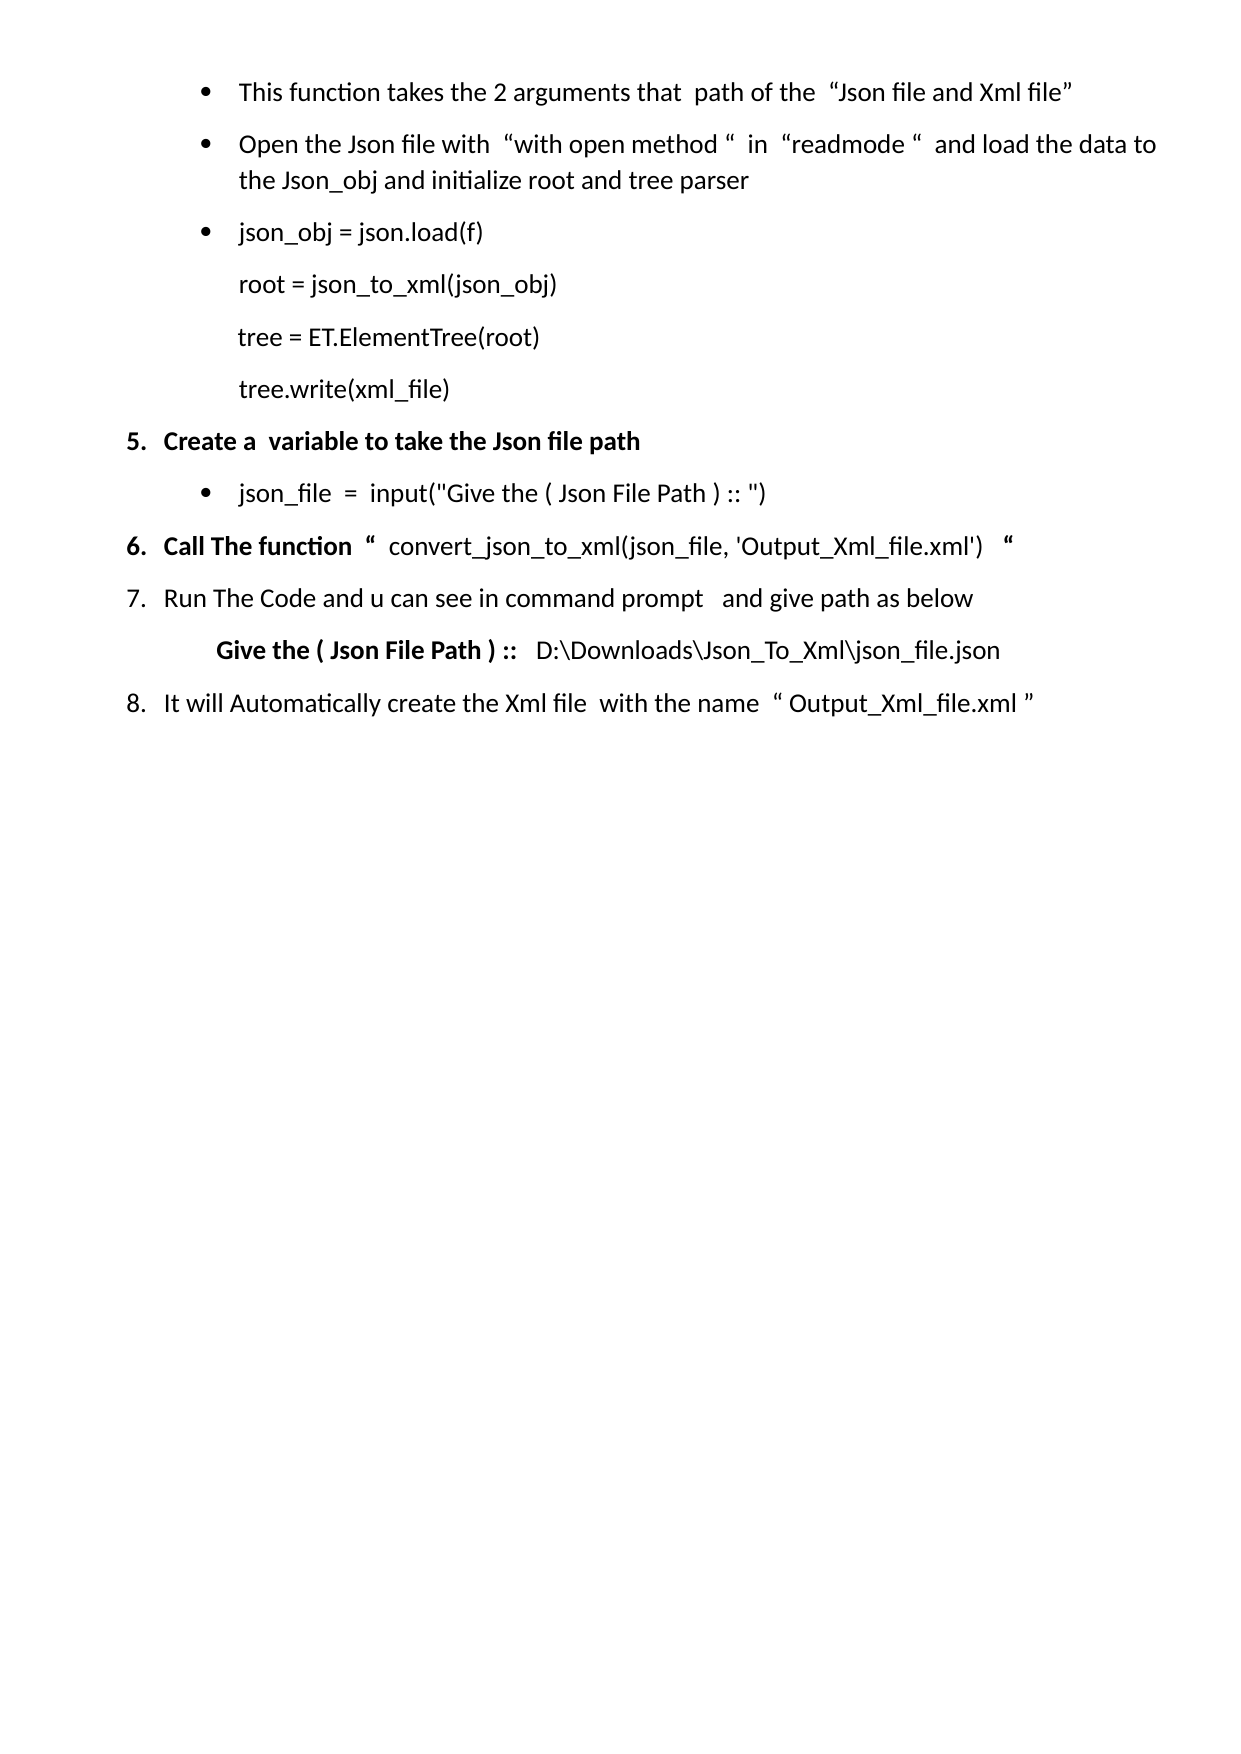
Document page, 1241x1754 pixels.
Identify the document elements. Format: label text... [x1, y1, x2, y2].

text root = json_to_xml(json_obj) [239, 267, 1165, 301]
list It will Automatically create the Xml file with the name “ Output_Xml_file.xml ” [126, 686, 1165, 719]
list Run The Code and u can see in command prompt and give path as below [126, 581, 1165, 614]
list Open the Json file with “with open method “ in “readmode “ and load the data to the Json_obj and initialize root and tree parser [201, 127, 1165, 196]
text tree = ET.ElementTree(root) [237, 320, 1165, 353]
list Call The function “ convert_json_to_xml(json_file, 'Output_Xml_file.xml') “ [126, 529, 1165, 562]
list Create a variable to take the Json file path [126, 424, 1165, 457]
list json_obj = json.load(f) [201, 215, 1165, 248]
list This function takes the 2 arguments that path of the “Json file and Xml file” [201, 75, 1165, 108]
list json_file = input("Give the ( Json File Path ) :: ") [201, 477, 1165, 510]
text Give the ( Json File Path ) :: D:\Downloads\Json_To_Xml\json_file.json [75, 633, 1165, 667]
text tree.write(xml_file) [239, 372, 1165, 405]
